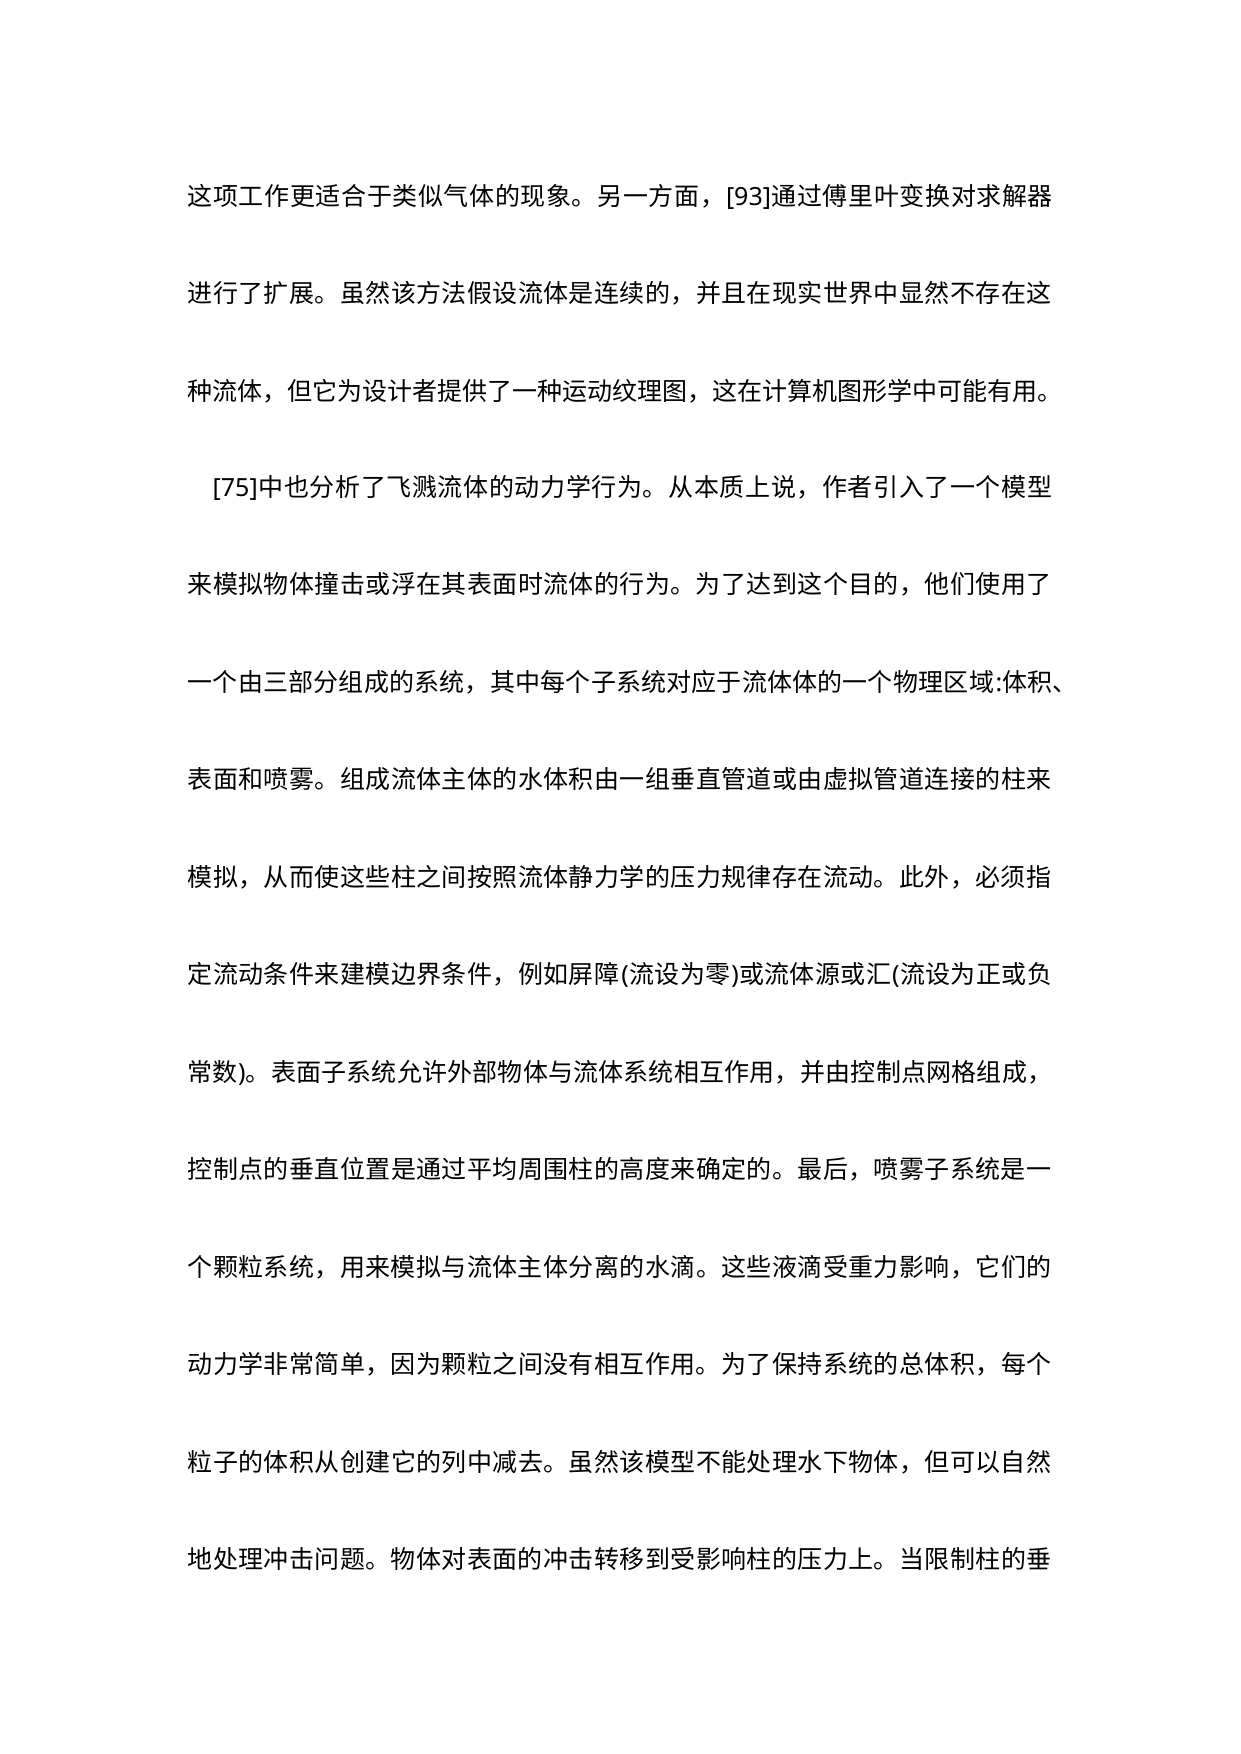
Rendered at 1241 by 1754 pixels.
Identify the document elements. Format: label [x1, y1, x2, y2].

text [187, 453, 1053, 1590]
text [187, 162, 1053, 422]
